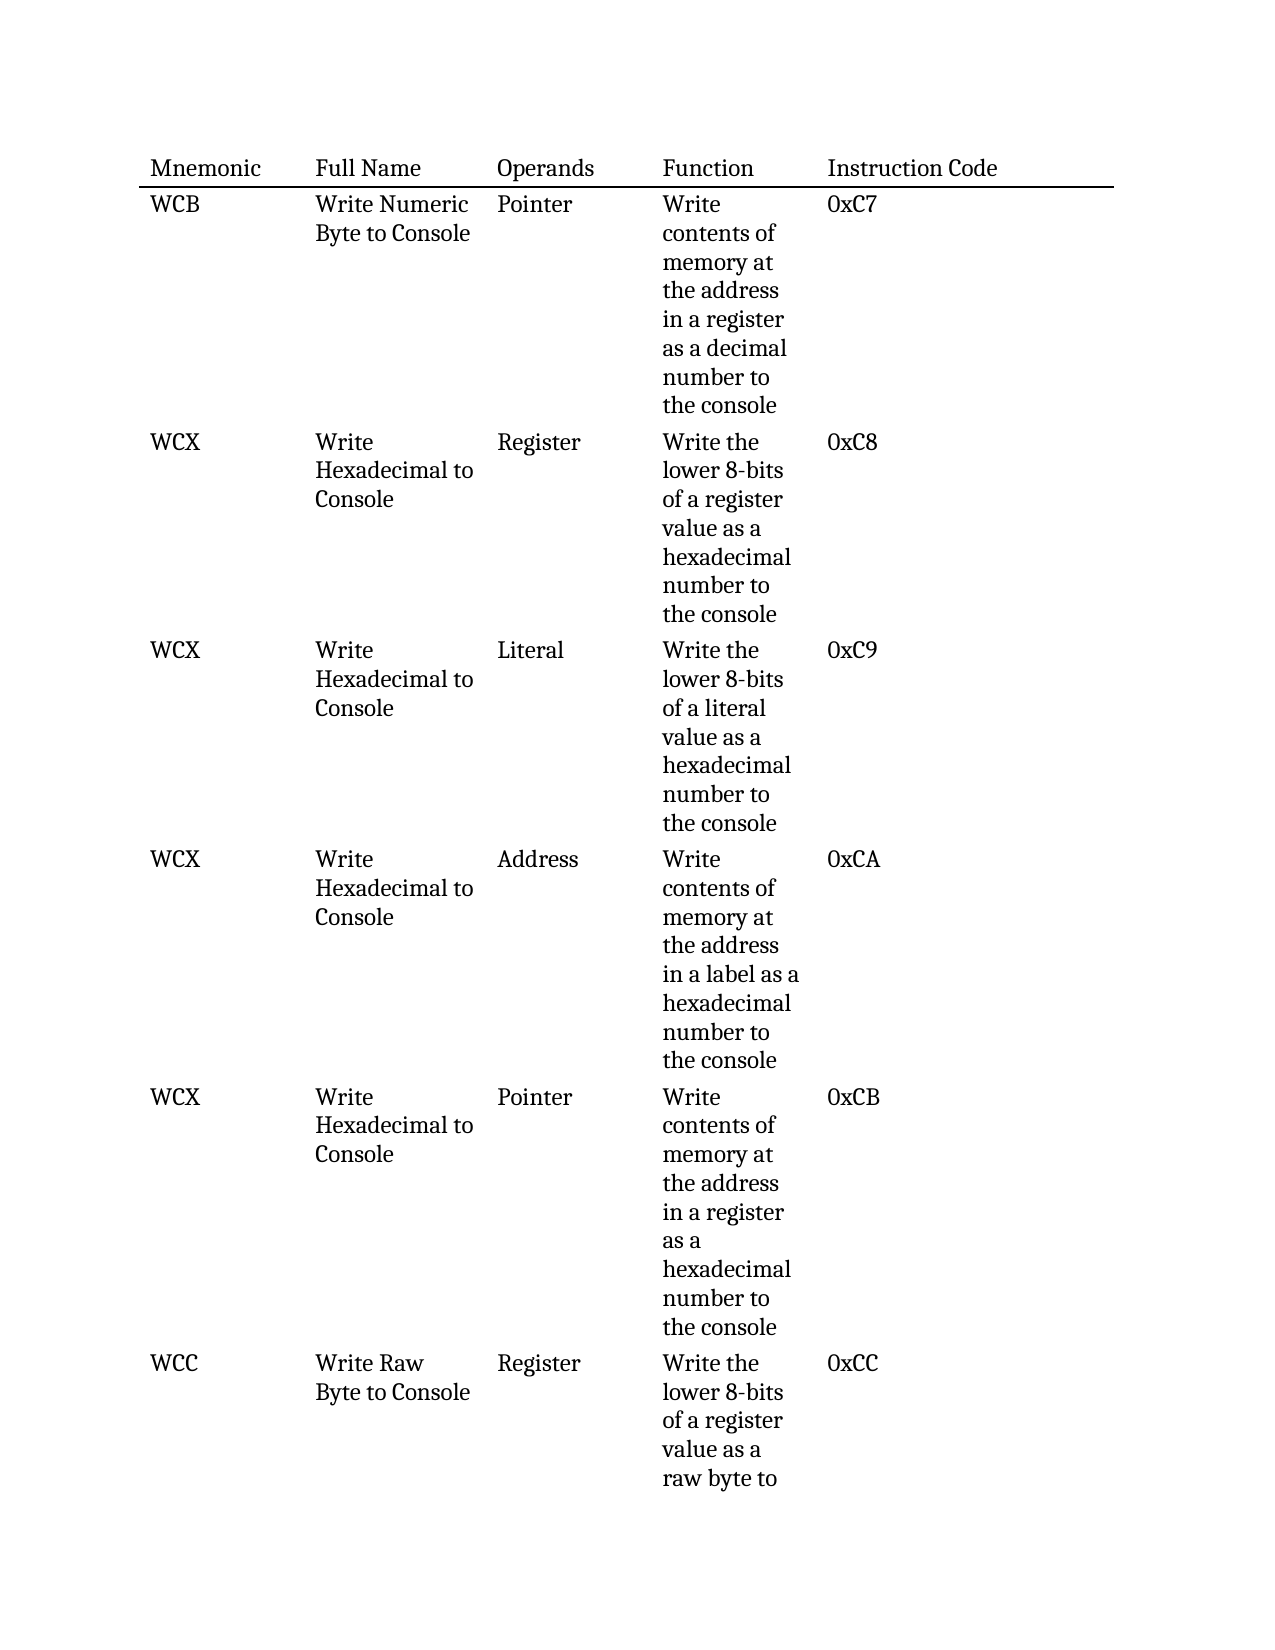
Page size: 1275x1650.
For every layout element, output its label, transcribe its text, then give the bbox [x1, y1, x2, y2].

table_header Mnemonic [139, 150, 304, 186]
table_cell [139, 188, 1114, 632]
table_header Full Name [304, 150, 486, 186]
table_header Instruction Code [816, 150, 1114, 186]
table_header Function [651, 150, 816, 186]
table_header Operands [486, 150, 651, 186]
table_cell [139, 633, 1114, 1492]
